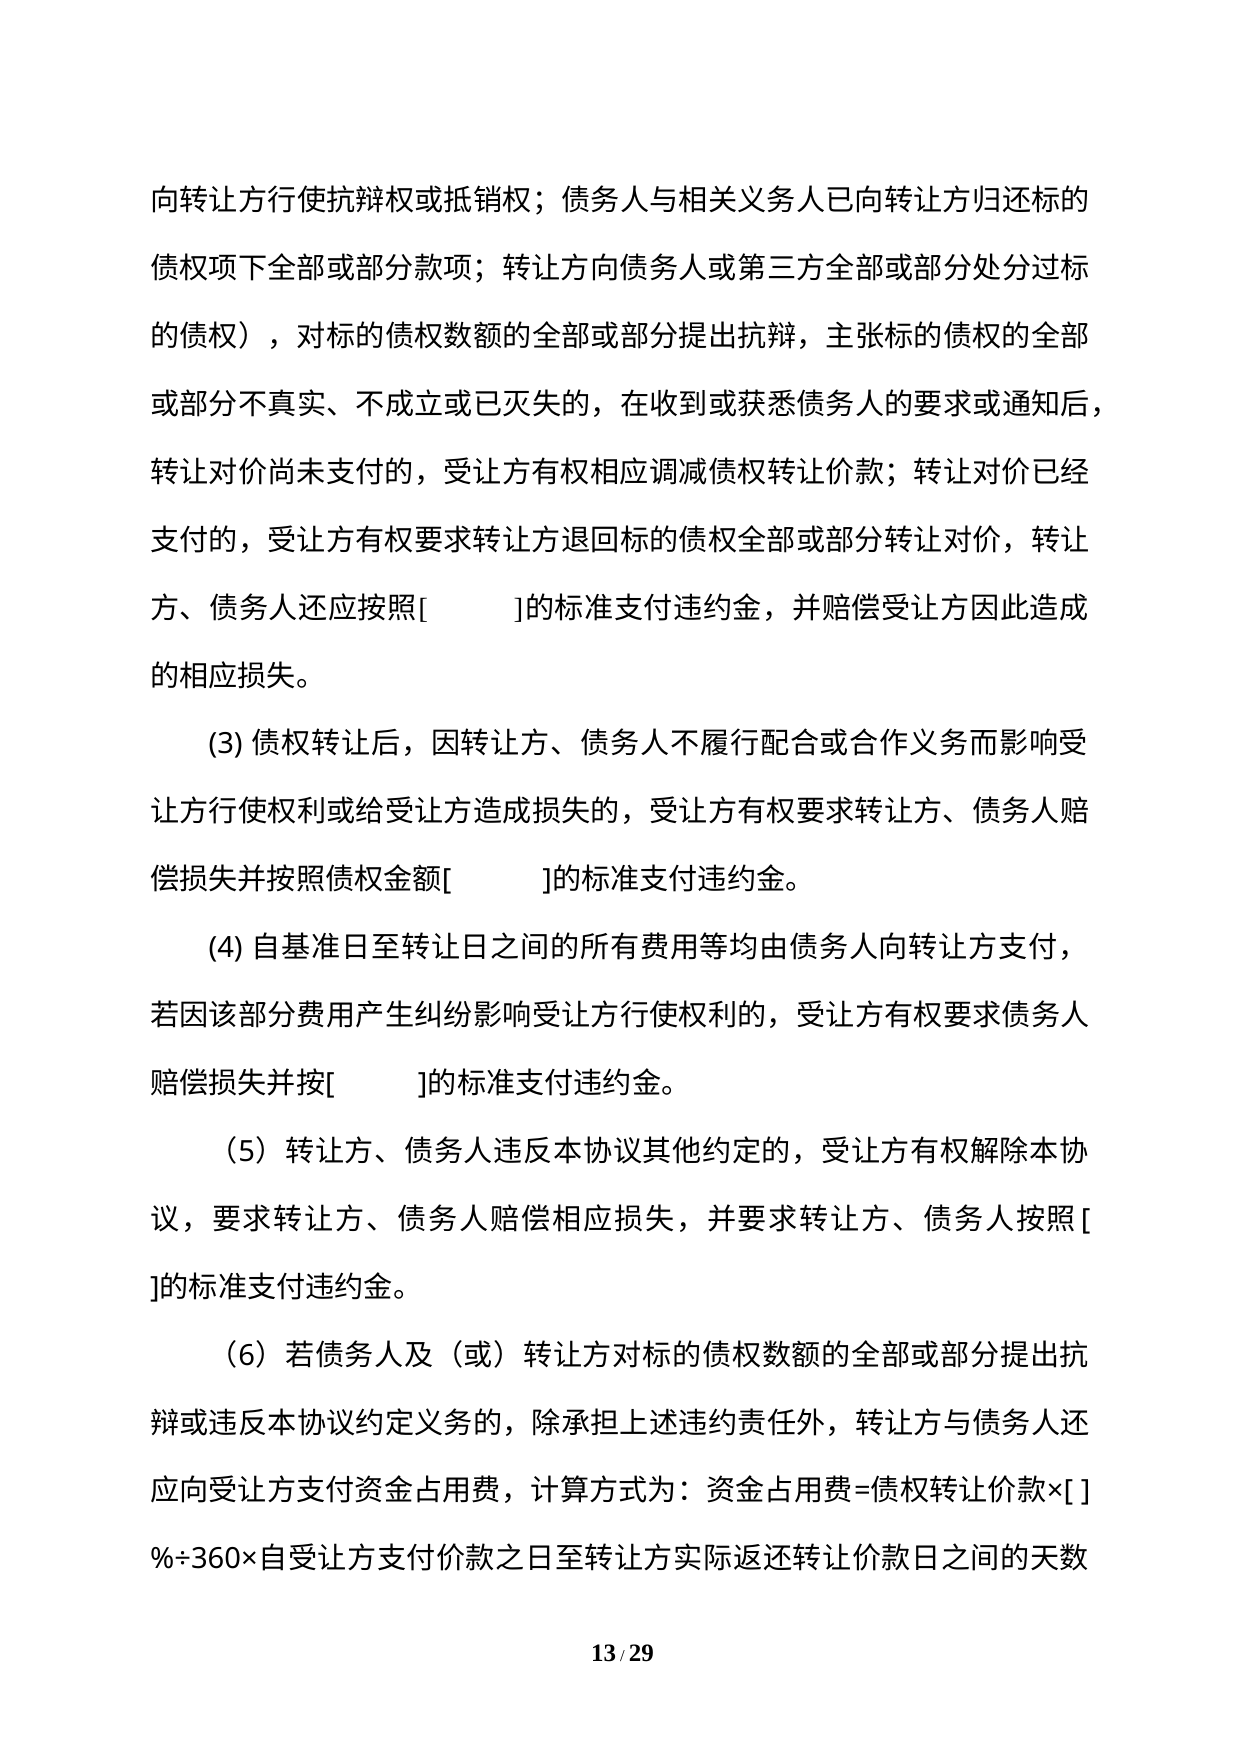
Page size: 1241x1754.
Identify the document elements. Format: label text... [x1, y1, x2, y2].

text （5）转让方、债务人违反本协议其他约定的，受让方有权解除本协议，要求转让方、债务人赔偿相应损失，并要求转让方、债务人按照[ ]的标准支付违约金。 [150, 1115, 1090, 1318]
text (3) 债权转让后，因转让方、债务人不履行配合或合作义务而影响受让方行使权利或给受让方造成损失的，受让方有权要求转让方、债务人赔偿损失并按照债权金额[ ]的标准支付违约金。 [150, 707, 1090, 911]
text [150, 164, 1090, 707]
text (4) 自基准日至转让日之间的所有费用等均由债务人向转让方支付，若因该部分费用产生纠纷影响受让方行使权利的，受让方有权要求债务人赔偿损失并按[ ]的标准支付违约金。 [150, 911, 1090, 1115]
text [150, 1318, 1090, 1590]
